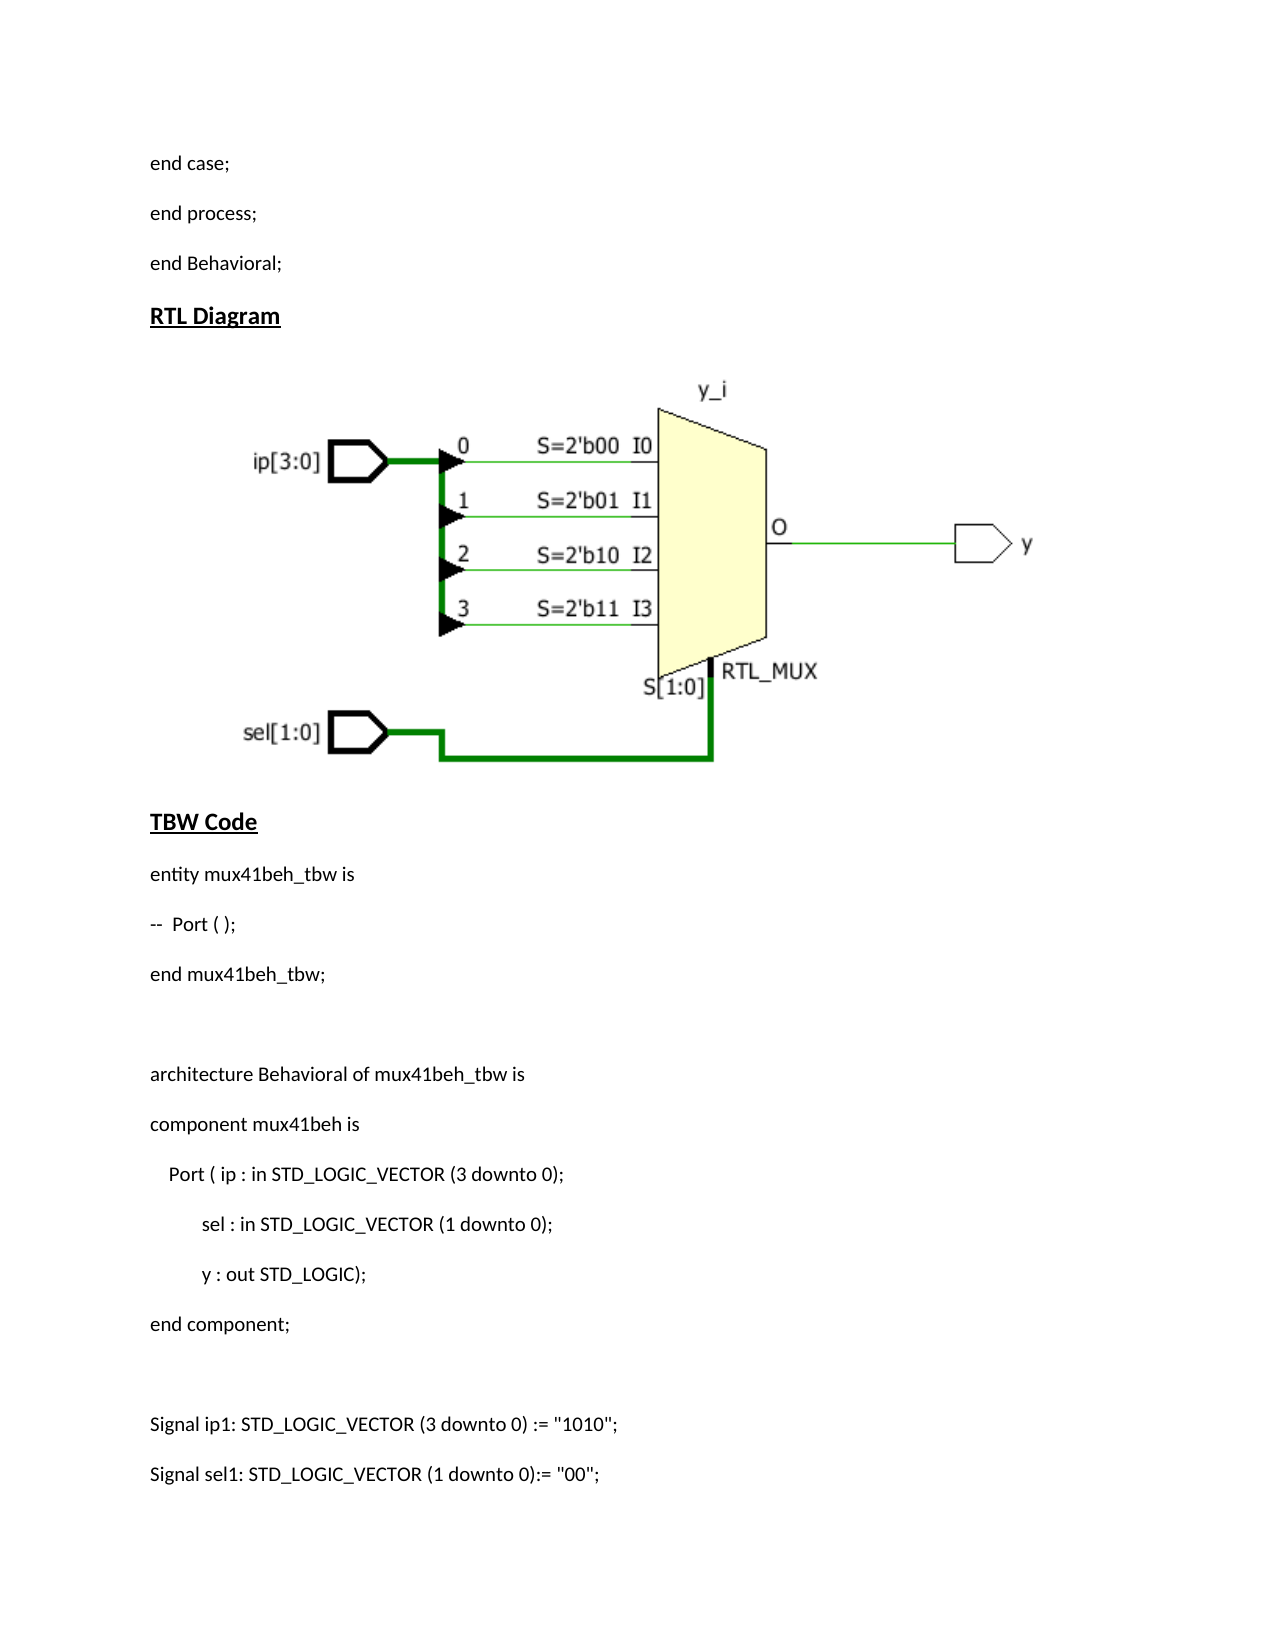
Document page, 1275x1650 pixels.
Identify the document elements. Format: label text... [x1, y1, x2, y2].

text entity mux41beh_tbw is [150, 862, 1125, 887]
text end case; [150, 150, 1125, 175]
text Signal ip1: STD_LOGIC_VECTOR (3 downto 0) := "1010"; [150, 1412, 1125, 1437]
text end Behavioral; [150, 250, 1125, 275]
text -- Port ( ); [150, 912, 1125, 937]
text TBW Code [150, 806, 1125, 836]
text end component; [150, 1312, 1125, 1337]
text Port ( ip : in STD_LOGIC_VECTOR (3 downto 0); [150, 1162, 1125, 1187]
text RTL Diagram [150, 300, 1125, 331]
text end process; [150, 200, 1125, 225]
text end mux41beh_tbw; [150, 962, 1125, 987]
text Signal sel1: STD_LOGIC_VECTOR (1 downto 0):= "00"; [150, 1462, 1125, 1487]
text y : out STD_LOGIC); [150, 1262, 1125, 1287]
text sel : in STD_LOGIC_VECTOR (1 downto 0); [150, 1212, 1125, 1237]
text architecture Behavioral of mux41beh_tbw is [150, 1062, 1125, 1087]
picture [150, 355, 1086, 781]
text component mux41beh is [150, 1112, 1125, 1137]
